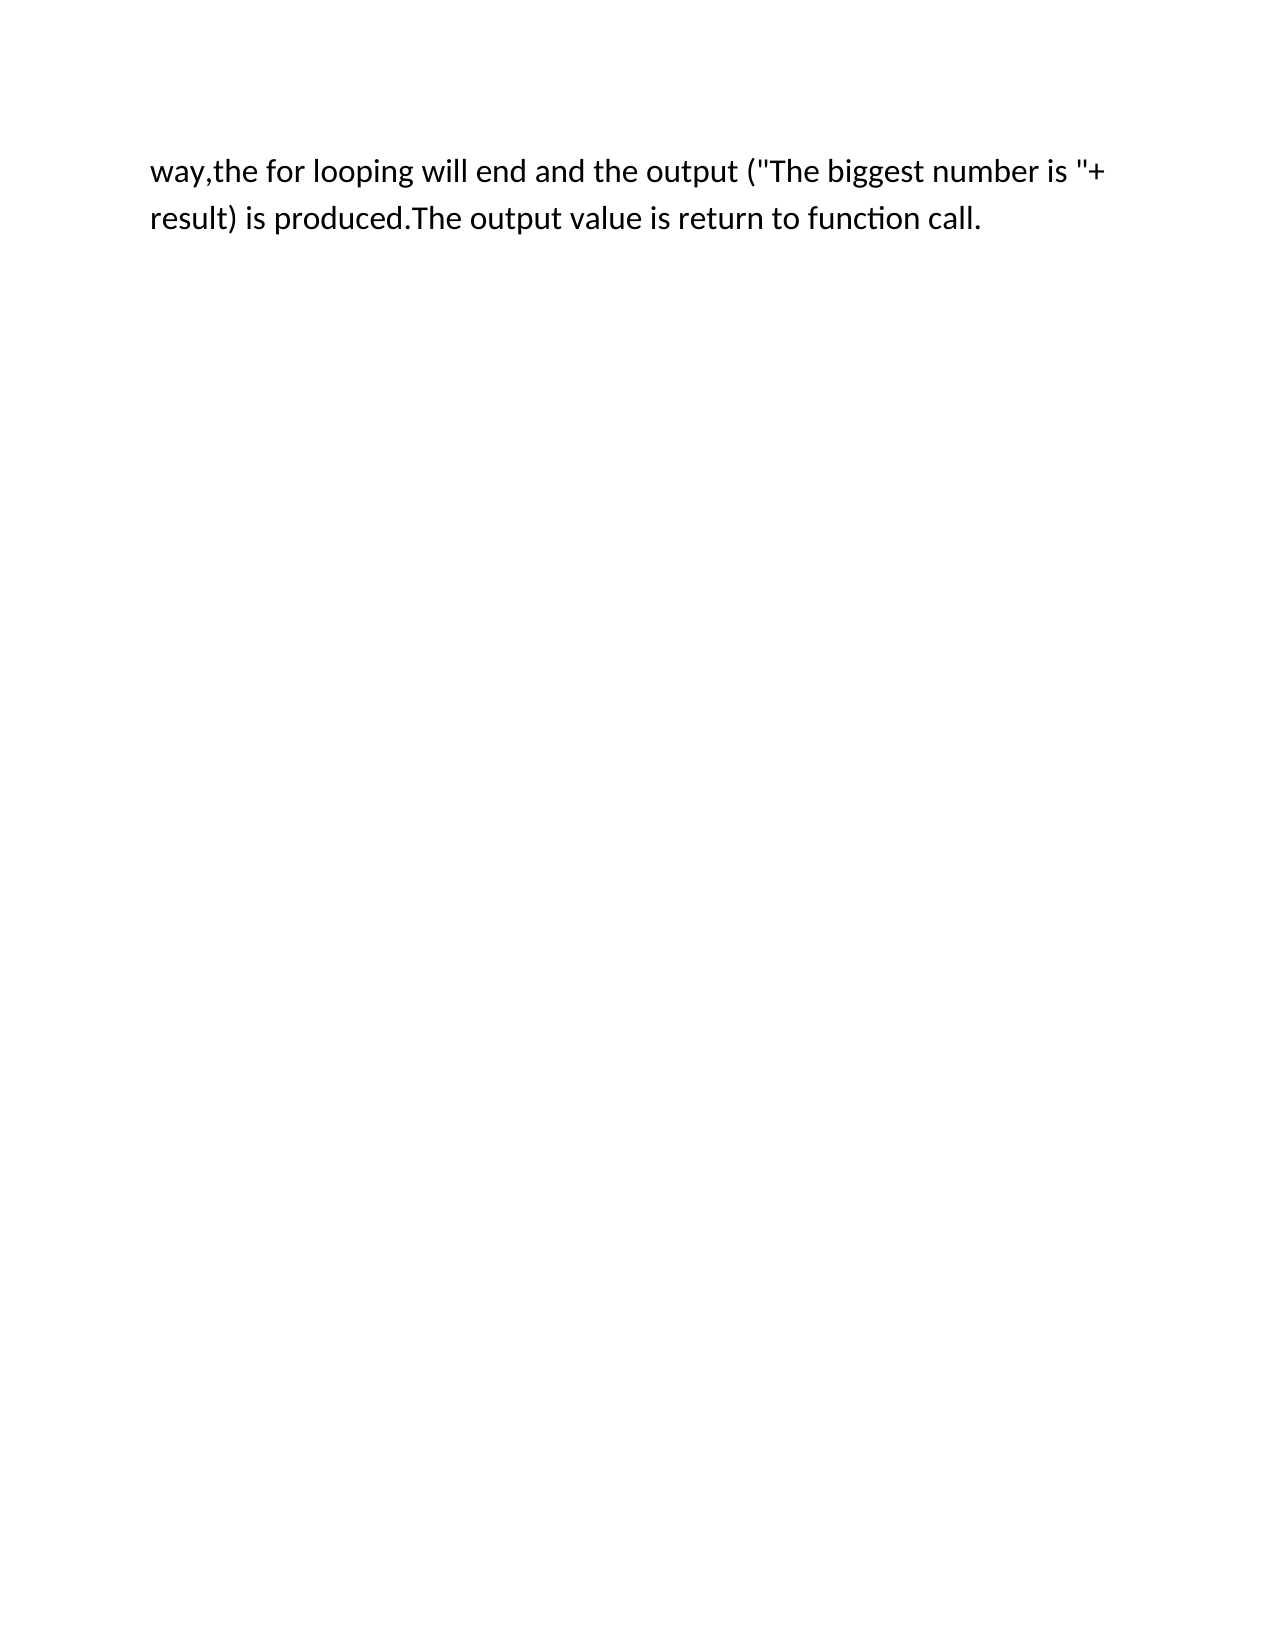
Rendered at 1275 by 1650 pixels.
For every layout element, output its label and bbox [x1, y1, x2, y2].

text [150, 150, 1125, 237]
